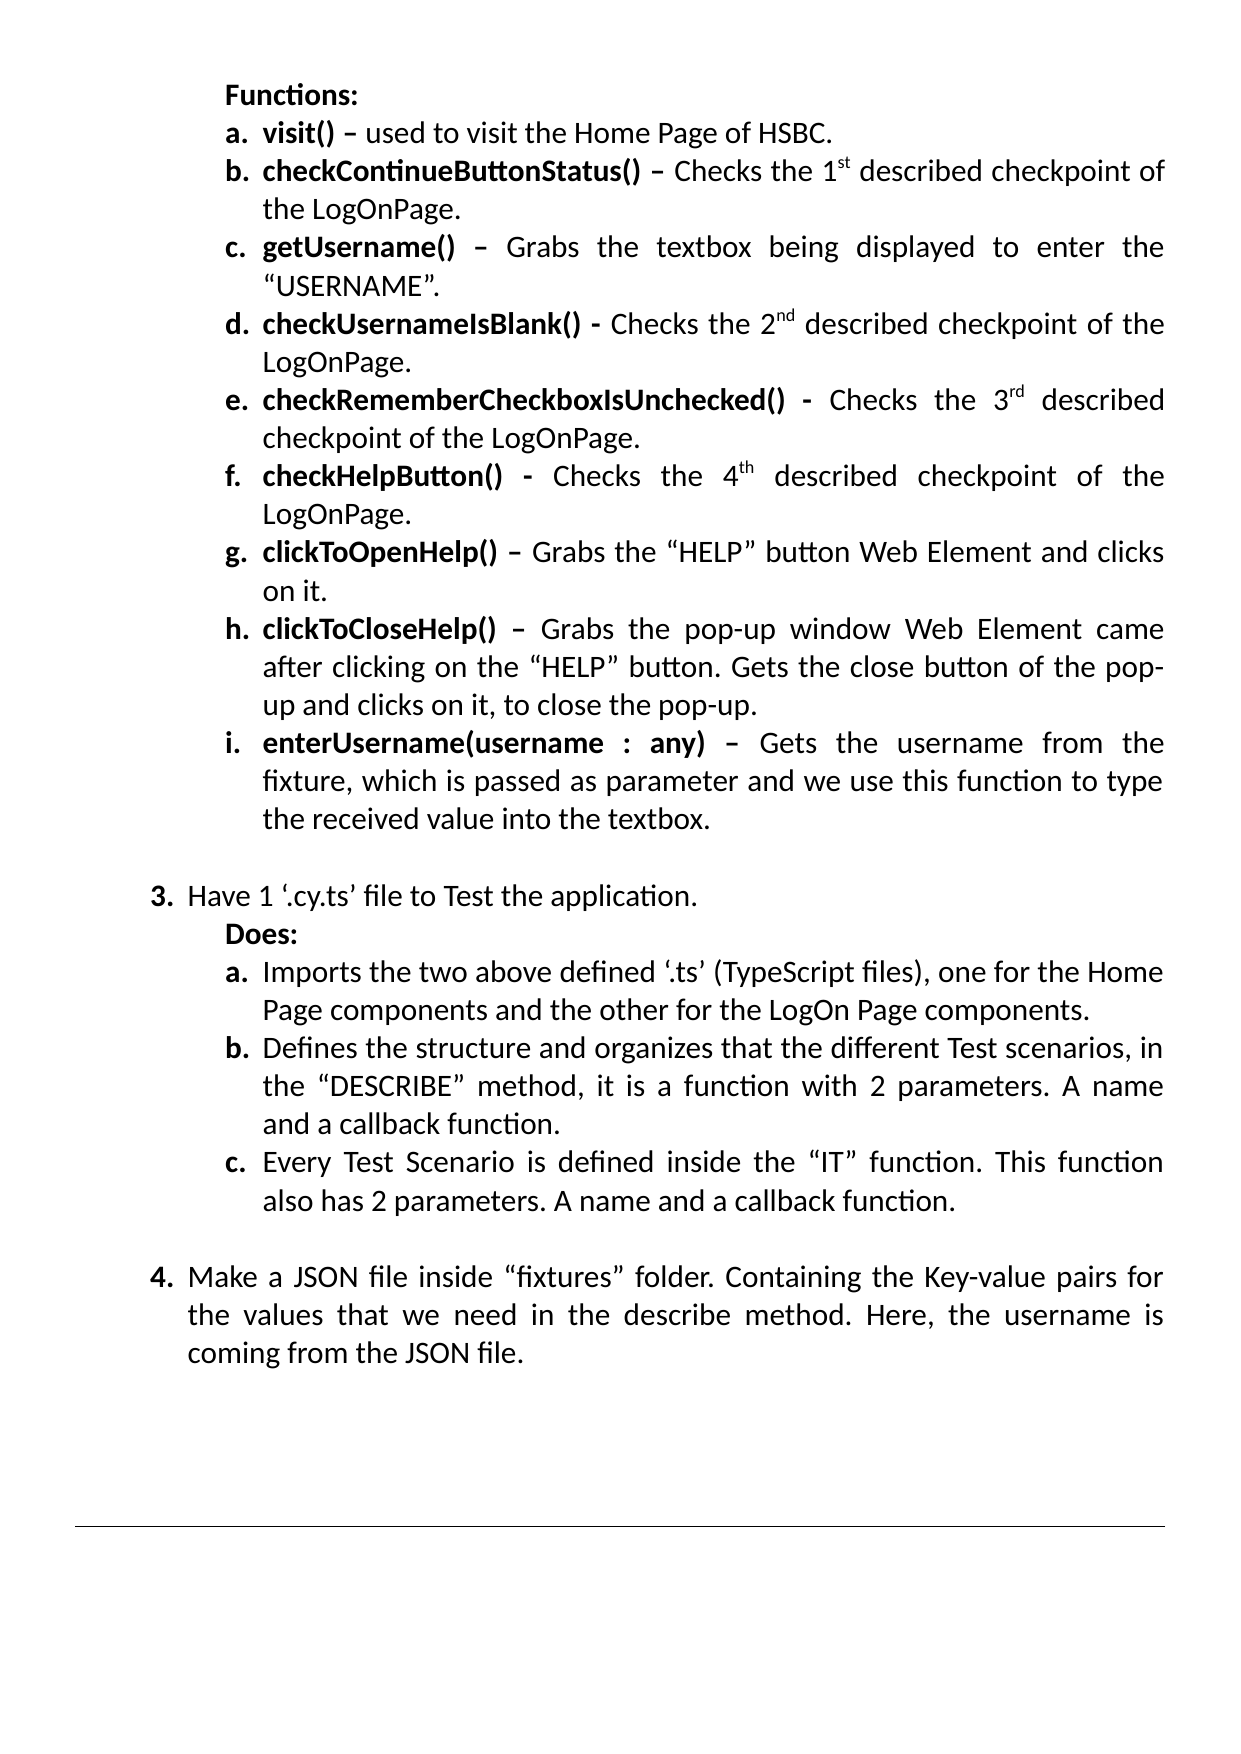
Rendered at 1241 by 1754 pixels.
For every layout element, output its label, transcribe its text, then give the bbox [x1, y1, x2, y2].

list Imports the two above defined ‘.ts’ (TypeScript files), one for the Home Page components and the other for the LogOn Page components. [225, 952, 1165, 1028]
list checkRememberCheckboxIsUnchecked() - Checks the 3rd described checkpoint of the LogOnPage. [225, 380, 1165, 456]
list visit() – used to visit the Home Page of HSBC. [225, 113, 1165, 151]
list enterUsername(username : any) – Gets the username from the fixture, which is passed as parameter and we use this function to type the received value into the textbox. [225, 723, 1165, 837]
list Defines the structure and organizes that the different Test scenarios, in the “DESCRIBE” method, it is a function with 2 parameters. A name and a callback function. [225, 1028, 1165, 1142]
list Every Test Scenario is defined inside the “IT” function. This function also has 2 parameters. A name and a callback function. [225, 1142, 1165, 1219]
list Does: [187, 914, 1165, 952]
list checkHelpButton() - Checks the 4th described checkpoint of the LogOnPage. [225, 456, 1165, 532]
list clickToOpenHelp() – Grabs the “HELP” button Web Element and clicks on it. [225, 532, 1165, 609]
list Make a JSON file inside “fixtures” folder. Containing the Key-value pairs for the values that we need in the describe method. Here, the username is coming from the JSON file. [150, 1257, 1165, 1371]
list clickToCloseHelp() – Grabs the pop-up window Web Element came after clicking on the “HELP” button. Gets the close button of the pop-up and clicks on it, to close the pop-up. [225, 609, 1165, 723]
list checkContinueButtonStatus() – Checks the 1st described checkpoint of the LogOnPage. [225, 151, 1165, 227]
list getUsername() – Grabs the textbox being displayed to enter the “USERNAME”. [225, 227, 1165, 304]
list checkUsernameIsBlank() - Checks the 2nd described checkpoint of the LogOnPage. [225, 304, 1165, 380]
list Have 1 ‘.cy.ts’ file to Test the application. [150, 876, 1165, 914]
text Functions: [75, 75, 1165, 113]
